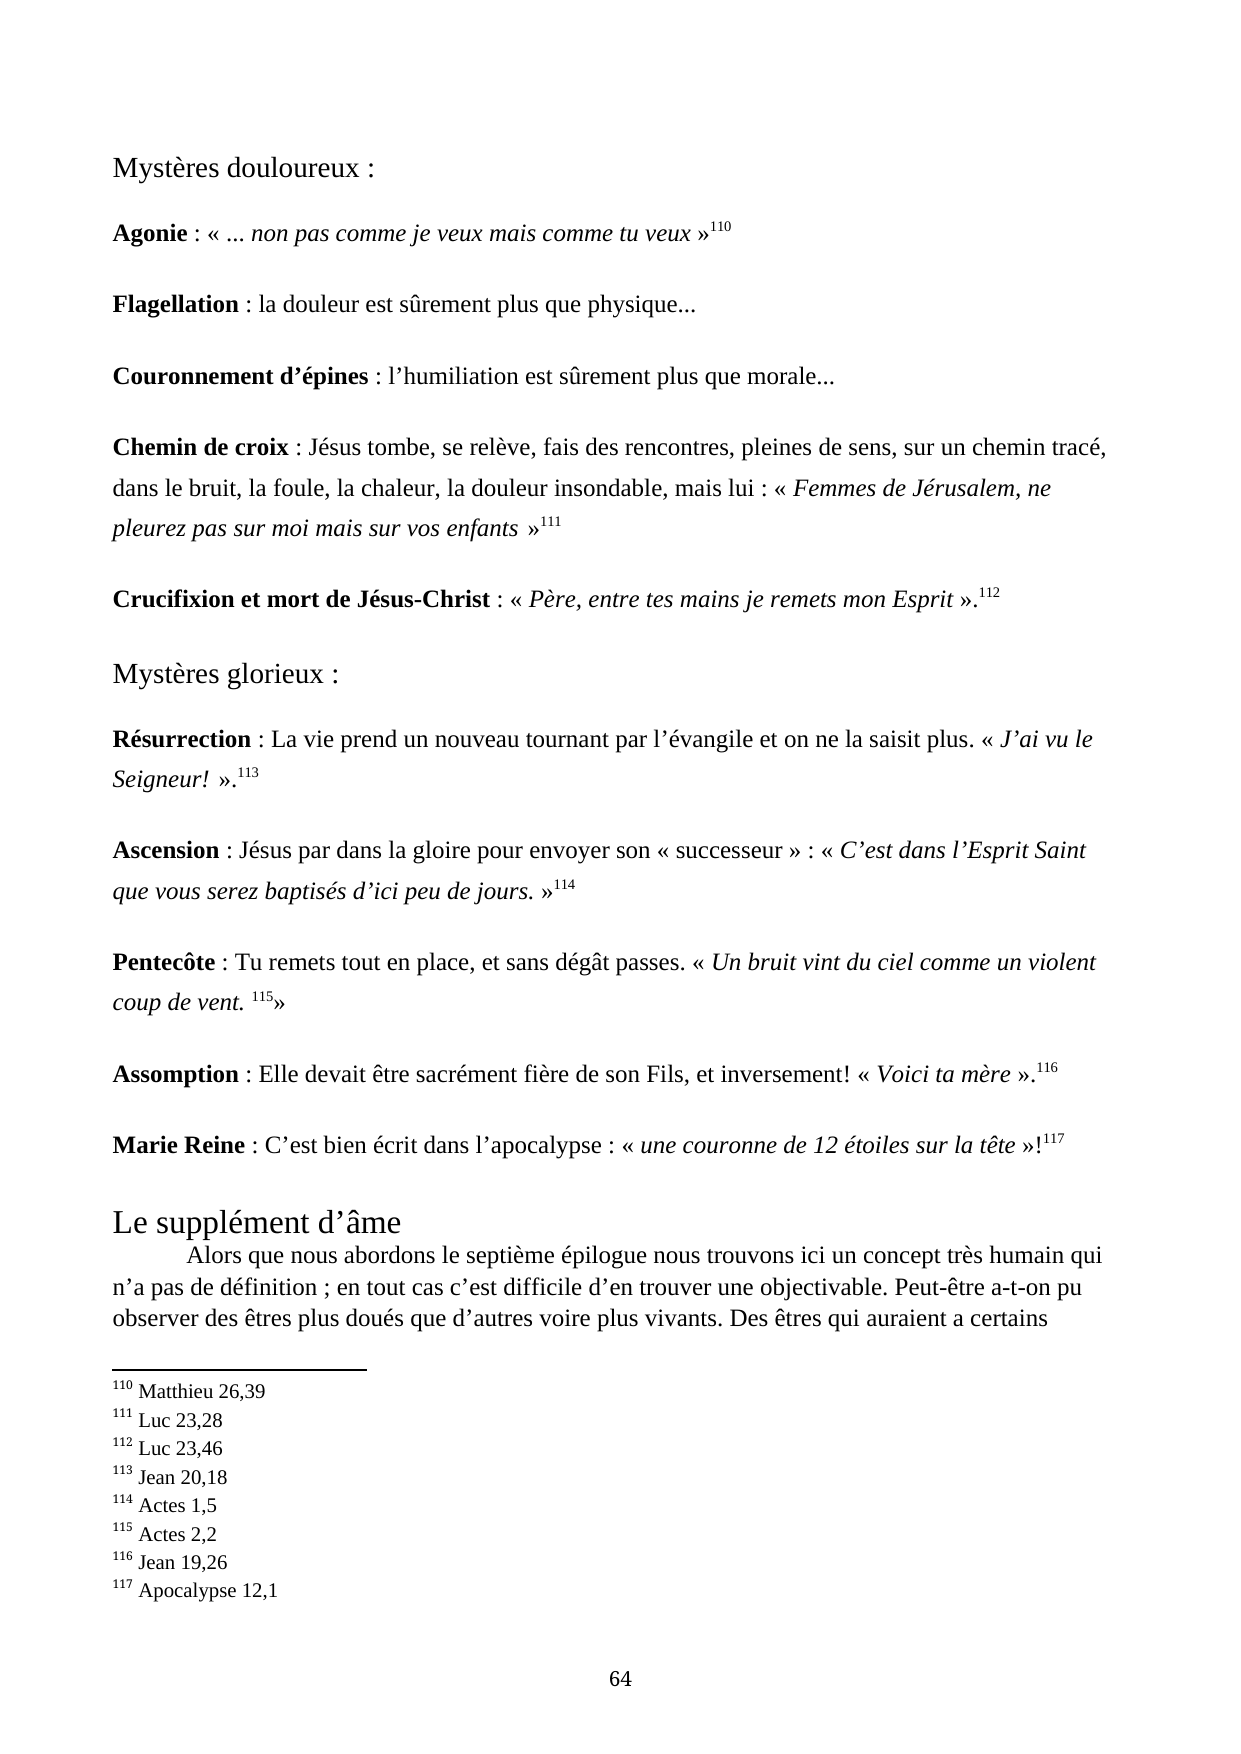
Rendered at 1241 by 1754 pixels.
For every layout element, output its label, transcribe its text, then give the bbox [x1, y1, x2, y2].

text Agonie : « ... non pas comme je veux mais comme tu veux » [112, 218, 1128, 247]
text Assomption : Elle devait être sacrément fière de son Fils, et inversement! « Voici ta mère ». [112, 1059, 1128, 1088]
subtitle Mystères douloureux : [112, 150, 1128, 183]
text Marie Reine : C’est bien écrit dans l’apocalypse : « une couronne de 12 étoiles sur la tête »! [112, 1130, 1128, 1159]
text Flagellation : la douleur est sûrement plus que physique... [112, 289, 1128, 318]
text Chemin de croix : Jésus tombe, se relève, fais des rencontres, pleines de sens, sur un chemin tracé, dans le bruit, la foule, la chaleur, la douleur insondable, mais lui : « Femmes de Jérusalem, ne pleurez pas sur moi mais sur vos enfants » [112, 432, 1128, 542]
text Résurrection : La vie prend un nouveau tournant par l’évangile et on ne la saisit plus. « J’ai vu le Seigneur! ». [112, 724, 1128, 793]
subtitle Le supplément d’âme [112, 1202, 1128, 1240]
text Pentecôte : Tu remets tout en place, et sans dégât passes. « Un bruit vint du ciel comme un violent coup de vent. » [112, 947, 1128, 1016]
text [112, 1240, 1128, 1332]
text Crucifixion et mort de Jésus-Christ : « Père, entre tes mains je remets mon Esprit ». [112, 584, 1128, 613]
text Couronnement d’épines : l’humiliation est sûrement plus que morale... [112, 361, 1128, 390]
subtitle Mystères glorieux : [112, 656, 1128, 689]
text Ascension : Jésus par dans la gloire pour envoyer son « successeur » : « C’est dans l’Esprit Saint que vous serez baptisés d’ici peu de jours. » [112, 836, 1128, 904]
